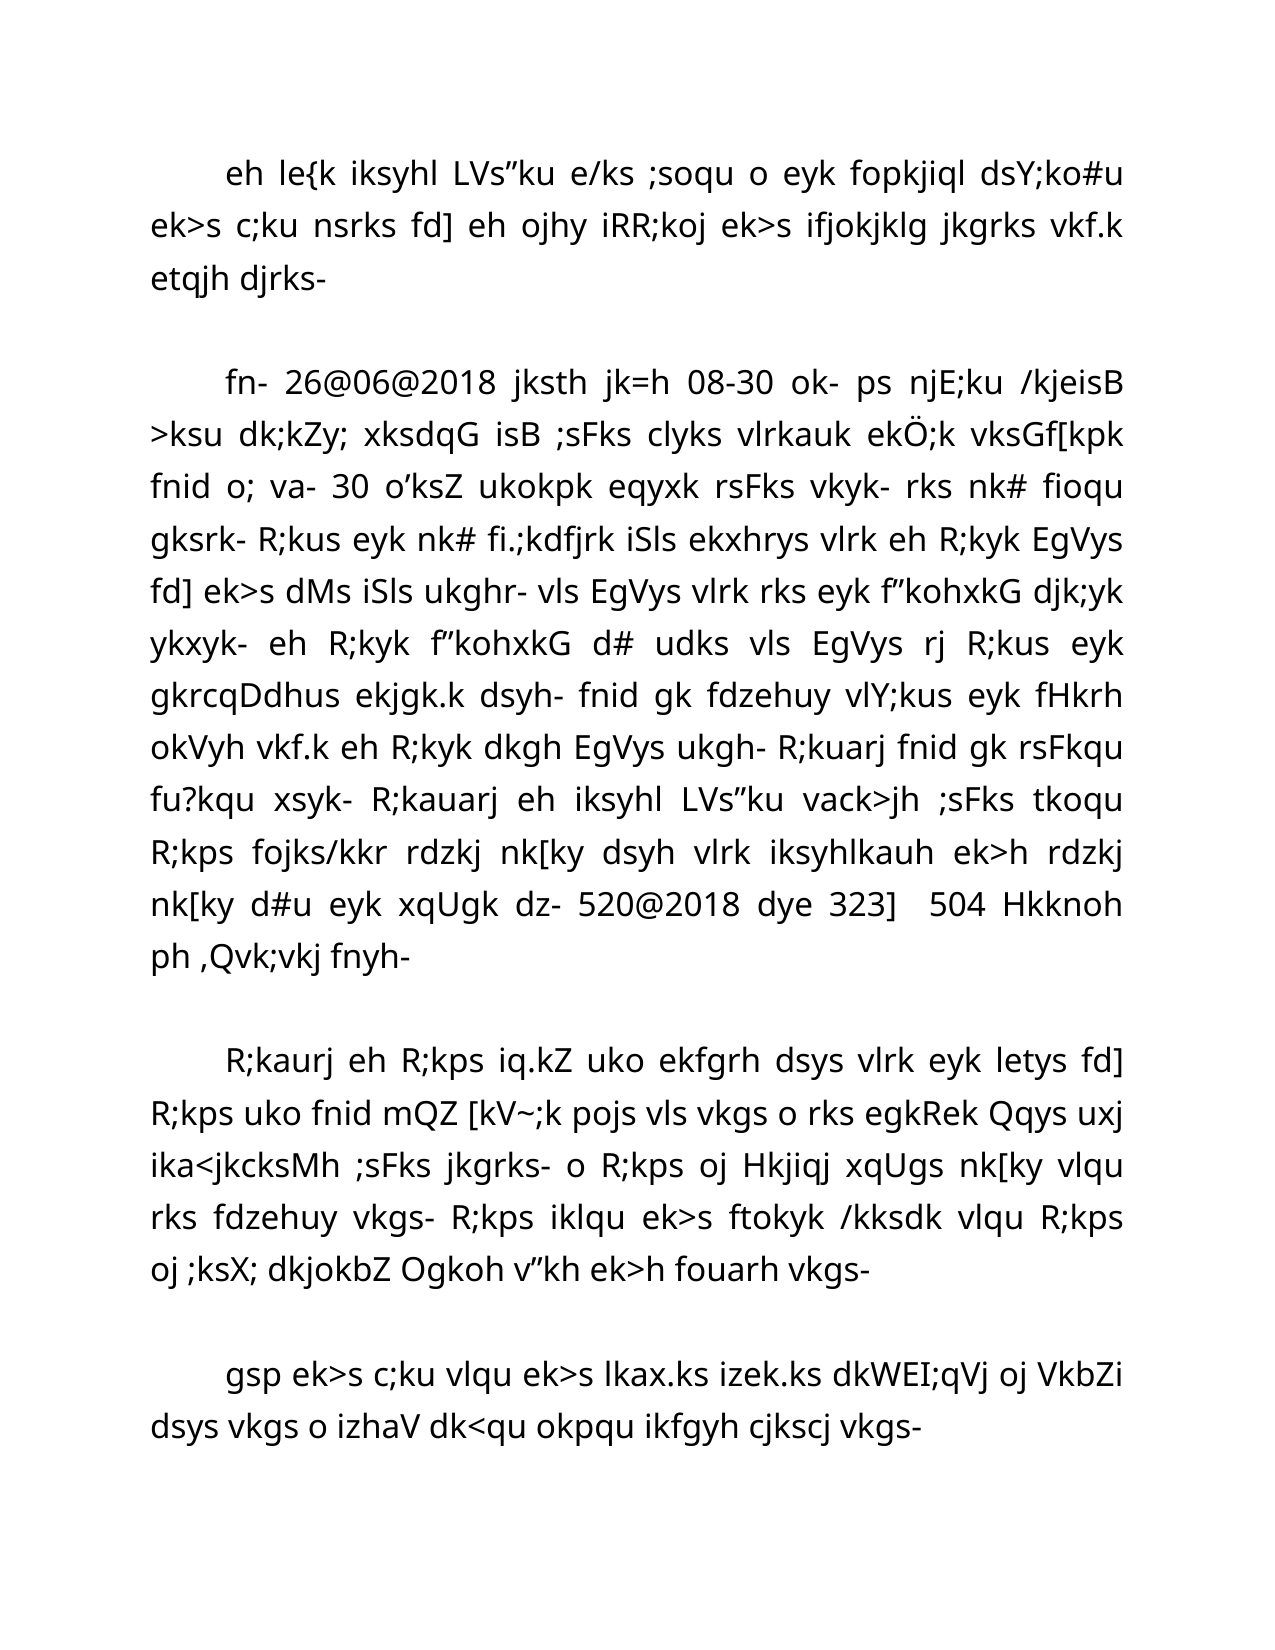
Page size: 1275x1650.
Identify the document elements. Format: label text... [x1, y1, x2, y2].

text R;kaurj eh R;kps iq.kZ uko ekfgrh dsys vlrk eyk letys fd] R;kps uko fnid mQZ [kV~;k pojs vls vkgs o rks egkRek Qqys uxj ika<jkcksMh ;sFks jkgrks- o R;kps oj Hkjiqj xqUgs nk[ky vlqu rks fdzehuy vkgs- R;kps iklqu ek>s ftokyk /kksdk vlqu R;kps oj ;ksX; dkjokbZ Ogkoh v”kh ek>h fouarh vkgs- [150, 1037, 1125, 1291]
text eh le{k iksyhl LVs”ku e/ks ;soqu o eyk fopkjiql dsY;ko#u ek>s c;ku nsrks fd] eh ojhy iRR;koj ek>s ifjokjklg jkgrks vkf.k etqjh djrks- [150, 150, 1125, 300]
text fn- 26@06@2018 jksth jk=h 08-30 ok- ps njE;ku /kjeisB >ksu dk;kZy; xksdqG isB ;sFks clyks vlrkauk ekÖ;k vksGf[kpk fnid o; va- 30 o’ksZ ukokpk eqyxk rsFks vkyk- rks nk# fioqu gksrk- R;kus eyk nk# fi.;kdfjrk iSls ekxhrys vlrk eh R;kyk EgVys fd] ek>s dMs iSls ukghr- vls EgVys vlrk rks eyk f”kohxkG djk;yk ykxyk- eh R;kyk f”kohxkG d# udks vls EgVys rj R;kus eyk gkrcqDdhus ekjgk.k dsyh- fnid gk fdzehuy vlY;kus eyk fHkrh okVyh vkf.k eh R;kyk dkgh EgVys ukgh- R;kuarj fnid gk rsFkqu fu?kqu xsyk- R;kauarj eh iksyhl LVs”ku vack>jh ;sFks tkoqu R;kps fojks/kkr rdzkj nk[ky dsyh vlrk iksyhlkauh ek>h rdzkj nk[ky d#u eyk xqUgk dz- 520@2018 dye 323] 504 Hkknoh ph ,Qvk;vkj fnyh- [150, 359, 1125, 978]
text gsp ek>s c;ku vlqu ek>s lkax.ks izek.ks dkWEI;qVj oj VkbZi dsys vkgs o izhaV dk<qu okpqu ikfgyh cjkscj vkgs- [150, 1350, 1125, 1448]
